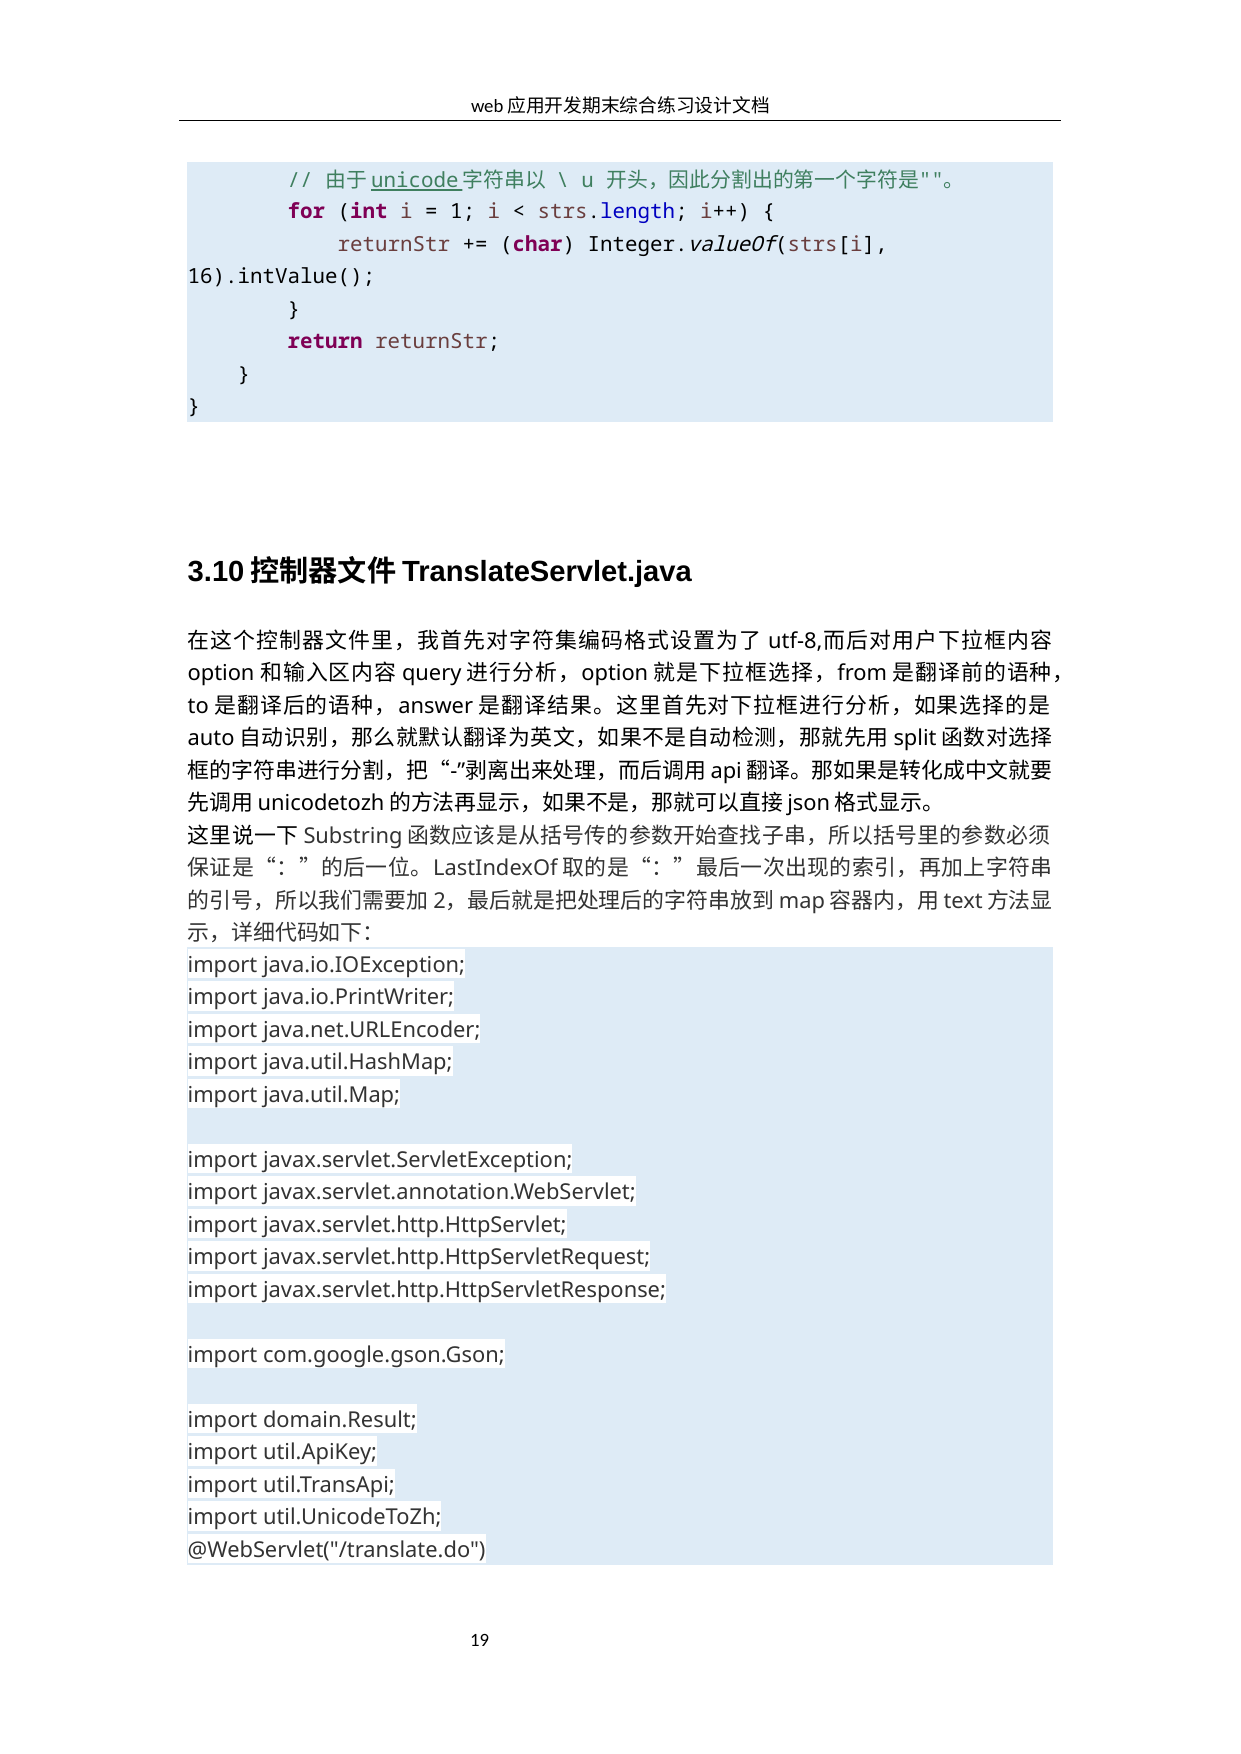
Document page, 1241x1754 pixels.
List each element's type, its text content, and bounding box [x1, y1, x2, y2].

text import javax.servlet.http.HttpServletResponse; [187, 1272, 1053, 1305]
text import java.io.IOException; [187, 947, 1053, 980]
text import javax.servlet.http.HttpServlet; [187, 1207, 1053, 1240]
text 这里说一下Substring函数应该是从括号传的参数开始查找子串，所以括号里的参数必须保证是“：”的后一位。LastIndexOf取的是“：”最后一次出现的索引，再加上字符串的引号，所以我们需要加2，最后就是把处理后的字符串放到map容器内，用text方法显示，详细代码如下： [187, 817, 1053, 947]
text import util.UnicodeToZh; [187, 1500, 1053, 1532]
text } [187, 389, 1053, 422]
text import util.TransApi; [187, 1467, 1053, 1500]
subtitle 3.10控制器文件TranslateServlet.java [187, 536, 1053, 601]
text import domain.Result; [187, 1402, 1053, 1435]
text returnStr += (char) Integer.valueOf(strs[i], 16).intValue(); [187, 227, 1053, 292]
text for (int i = 1; i < strs.length; i++) { [187, 194, 1053, 227]
text @WebServlet("/translate.do") [187, 1532, 1053, 1565]
text } [187, 357, 1053, 389]
text } [187, 292, 1053, 324]
text import javax.servlet.ServletException; [187, 1142, 1053, 1175]
text import javax.servlet.http.HttpServletRequest; [187, 1240, 1053, 1272]
text import java.io.PrintWriter; [187, 980, 1053, 1012]
text return returnStr; [187, 324, 1053, 357]
text import java.util.Map; [187, 1077, 1053, 1110]
text import util.ApiKey; [187, 1435, 1053, 1467]
text import com.google.gson.Gson; [187, 1337, 1053, 1370]
text import java.net.URLEncoder; [187, 1012, 1053, 1045]
text 在这个控制器文件里，我首先对字符集编码格式设置为了utf-8,而后对用户下拉框内容option和输入区内容query进行分析，option就是下拉框选择，from是翻译前的语种，to是翻译后的语种，answer是翻译结果。这里首先对下拉框进行分析，如果选择的是auto自动识别，那么就默认翻译为英文，如果不是自动检测，那就先用split函数对选择框的字符串进行分割，把“-”剥离出来处理，而后调用api翻译。那如果是转化成中文就要先调用unicodetozh的方法再显示，如果不是，那就可以直接json格式显示。 [187, 622, 1053, 817]
text import java.util.HashMap; [187, 1045, 1053, 1077]
text // 由于unicode字符串以 \ u 开头，因此分割出的第一个字符是""。 [187, 162, 1053, 194]
text import javax.servlet.annotation.WebServlet; [187, 1175, 1053, 1207]
